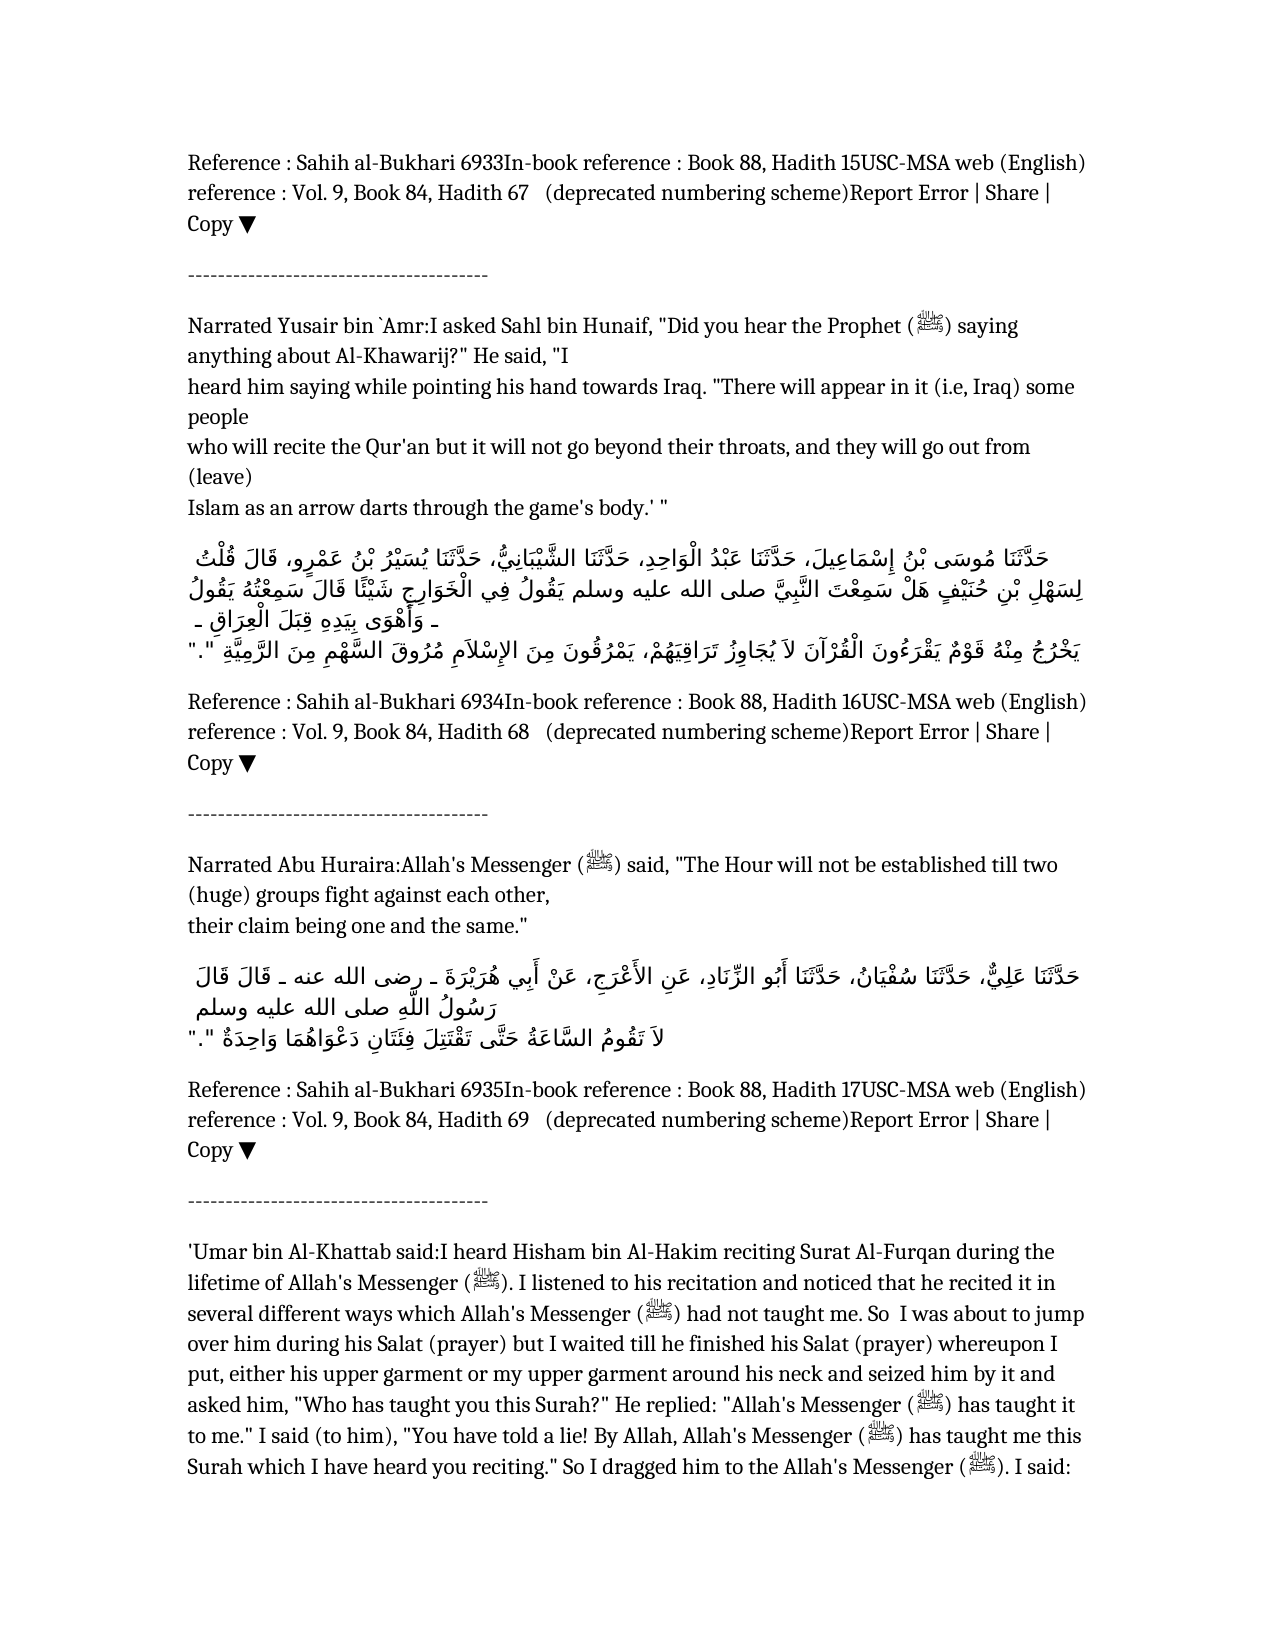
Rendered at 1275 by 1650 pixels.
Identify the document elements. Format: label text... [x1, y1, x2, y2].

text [187, 1239, 1087, 1480]
text Narrated Yusair bin `Amr:I asked Sahl bin Hunaif, "Did you hear the Prophet (ﷺ) saying anything about Al-Khawarij?" He said, "I heard him saying while pointing his hand towards Iraq. "There will appear in it (i.e, Iraq) some people who will recite the Qur'an but it will not go beyond their throats, and they will go out from (leave) Islam as an arrow darts through the game's body.' " [187, 312, 1087, 521]
text ---------------------------------------- [187, 800, 1087, 827]
text حَدَّثَنَا عَلِيٌّ، حَدَّثَنَا سُفْيَانُ، حَدَّثَنَا أَبُو الزِّنَادِ، عَنِ الأَعْرَجِ، عَنْ أَبِي هُرَيْرَةَ ـ رضى الله عنه ـ قَالَ قَالَ رَسُولُ اللَّهِ صلى الله عليه وسلم ‏ "‏ لاَ تَقُومُ السَّاعَةُ حَتَّى تَقْتَتِلَ فِئَتَانِ دَعْوَاهُمَا وَاحِدَةٌ ‏"‏‏.‏ [187, 963, 1087, 1052]
text ---------------------------------------- [187, 1188, 1087, 1214]
text حَدَّثَنَا مُوسَى بْنُ إِسْمَاعِيلَ، حَدَّثَنَا عَبْدُ الْوَاحِدِ، حَدَّثَنَا الشَّيْبَانِيُّ، حَدَّثَنَا يُسَيْرُ بْنُ عَمْرٍو، قَالَ قُلْتُ لِسَهْلِ بْنِ حُنَيْفٍ هَلْ سَمِعْتَ النَّبِيَّ صلى الله عليه وسلم يَقُولُ فِي الْخَوَارِجِ شَيْئًا قَالَ سَمِعْتُهُ يَقُولُ ـ وَأَهْوَى بِيَدِهِ قِبَلَ الْعِرَاقِ ـ ‏ "‏ يَخْرُجُ مِنْهُ قَوْمٌ يَقْرَءُونَ الْقُرْآنَ لاَ يُجَاوِزُ تَرَاقِيَهُمْ، يَمْرُقُونَ مِنَ الإِسْلاَمِ مُرُوقَ السَّهْمِ مِنَ الرَّمِيَّةِ ‏"‏‏.‏ [187, 545, 1087, 664]
text Narrated Abu Huraira:Allah's Messenger (ﷺ) said, "The Hour will not be established till two (huge) groups fight against each other, their claim being one and the same." [187, 851, 1087, 939]
text Reference : Sahih al-Bukhari 6935In-book reference : Book 88, Hadith 17USC-MSA web (English) reference : Vol. 9, Book 84, Hadith 69 (deprecated numbering scheme)Report Error | Share | Copy ▼ [187, 1076, 1087, 1163]
text Reference : Sahih al-Bukhari 6934In-book reference : Book 88, Hadith 16USC-MSA web (English) reference : Vol. 9, Book 84, Hadith 68 (deprecated numbering scheme)Report Error | Share | Copy ▼ [187, 689, 1087, 776]
text Reference : Sahih al-Bukhari 6933In-book reference : Book 88, Hadith 15USC-MSA web (English) reference : Vol. 9, Book 84, Hadith 67 (deprecated numbering scheme)Report Error | Share | Copy ▼ [187, 150, 1087, 237]
text ---------------------------------------- [187, 261, 1087, 288]
